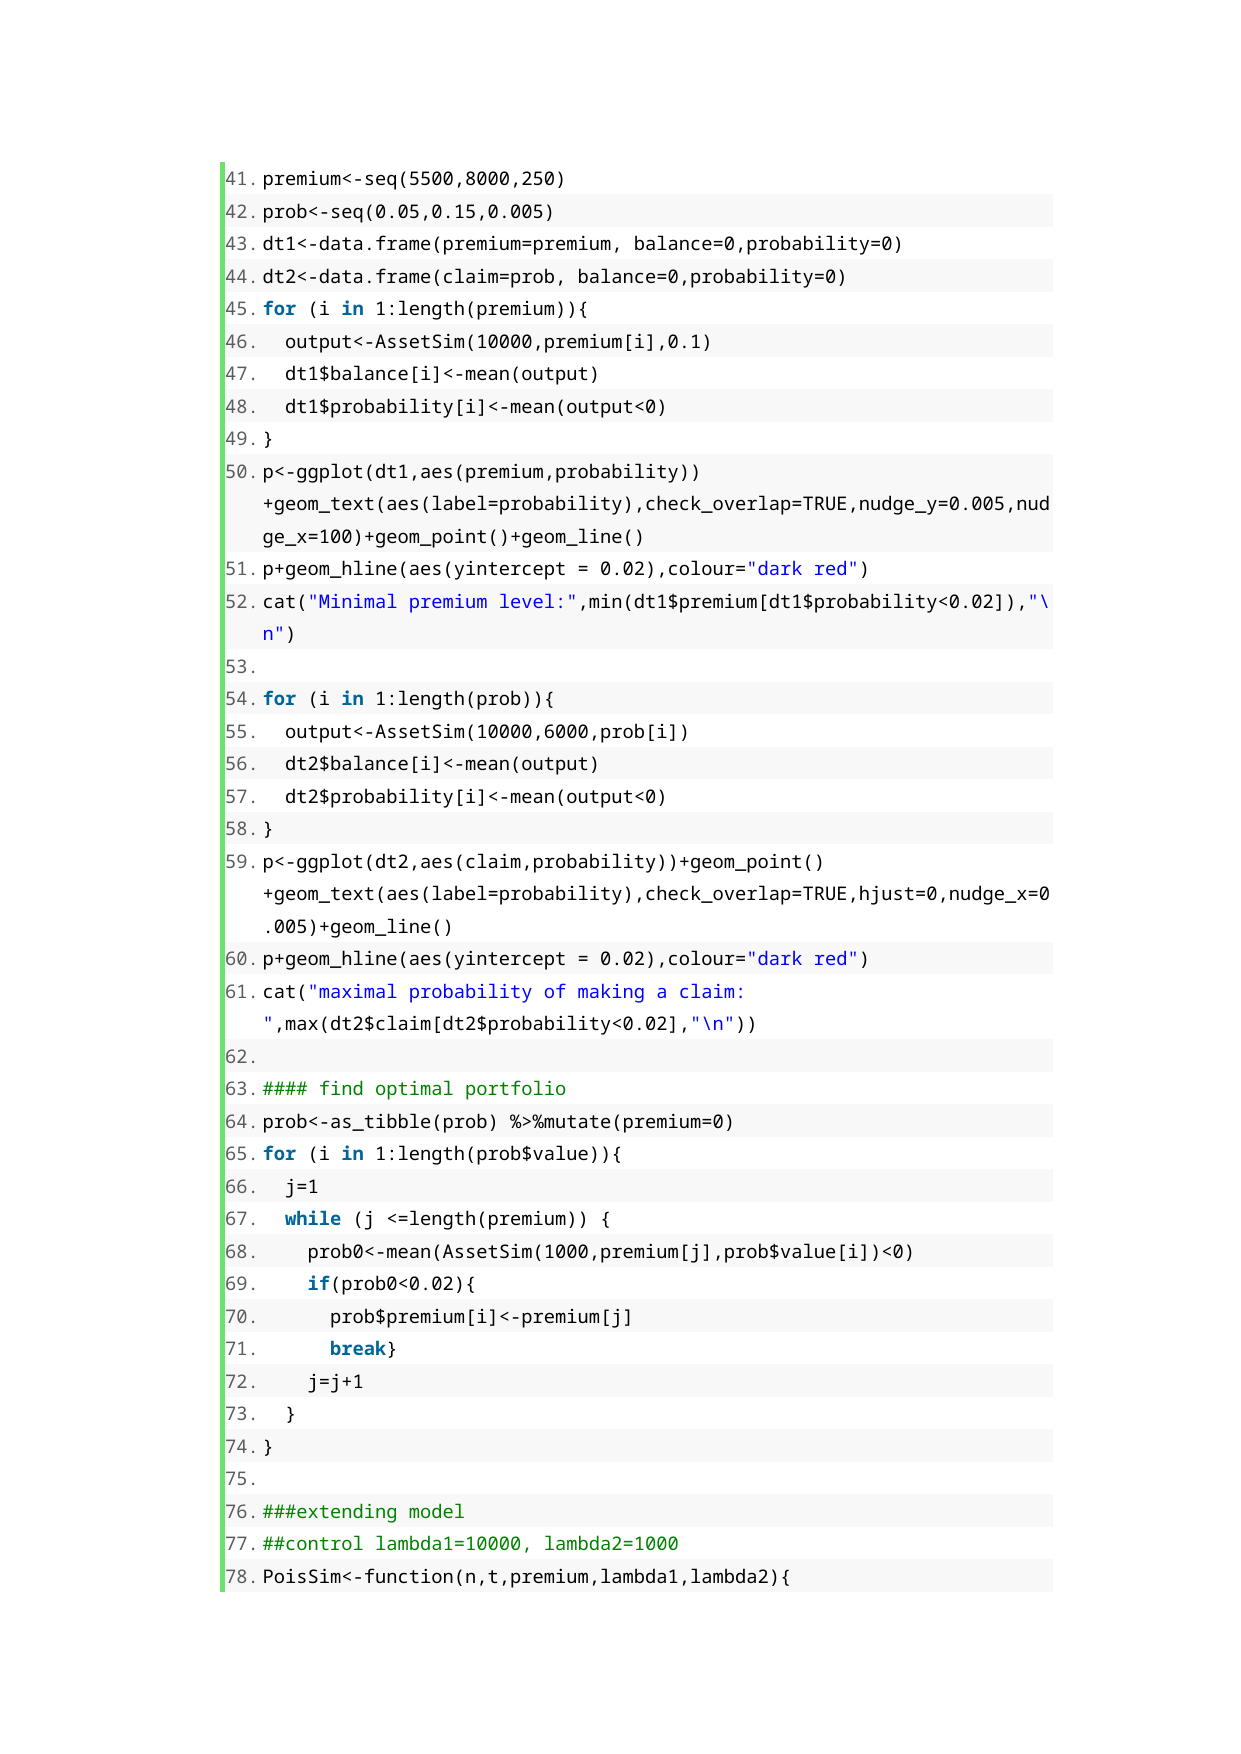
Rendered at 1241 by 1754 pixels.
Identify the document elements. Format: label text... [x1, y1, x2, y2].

list dt2$balance[i]<-mean(output) [225, 747, 1053, 779]
list for (i in 1:length(prob$value)){ [225, 1137, 1053, 1169]
list prob<-as_tibble(prob) %>%mutate(premium=0) [225, 1104, 1053, 1137]
list } [225, 1429, 1053, 1462]
list premium<-seq(5500,8000,250) [225, 162, 1053, 194]
list while (j <=length(premium)) { [225, 1202, 1053, 1234]
list prob0<-mean(AssetSim(1000,premium[j],prob$value[i])<0) [225, 1234, 1053, 1267]
list j=1 [225, 1169, 1053, 1202]
list dt2<-data.frame(claim=prob, balance=0,probability=0) [225, 259, 1053, 292]
list prob$premium[i]<-premium[j] [225, 1299, 1053, 1332]
list } [225, 1397, 1053, 1429]
list p<-ggplot(dt1,aes(premium,probability))+geom_text(aes(label=probability),check_overlap=TRUE,nudge_y=0.005,nudge_x=100)+geom_point()+geom_line() [225, 454, 1053, 552]
list output<-AssetSim(10000,premium[i],0.1) [225, 324, 1053, 357]
list output<-AssetSim(10000,6000,prob[i]) [225, 714, 1053, 747]
list ###extending model [225, 1494, 1053, 1527]
list p+geom_hline(aes(yintercept = 0.02),colour="dark red") [225, 552, 1053, 584]
list dt1$balance[i]<-mean(output) [225, 357, 1053, 389]
list cat("maximal probability of making a claim:",max(dt2$claim[dt2$probability<0.02],"\n")) [225, 974, 1053, 1039]
list p<-ggplot(dt2,aes(claim,probability))+geom_point()+geom_text(aes(label=probability),check_overlap=TRUE,hjust=0,nudge_x=0.005)+geom_line() [225, 844, 1053, 942]
list prob<-seq(0.05,0.15,0.005) [225, 194, 1053, 227]
list dt1<-data.frame(premium=premium, balance=0,probability=0) [225, 227, 1053, 259]
list dt1$probability[i]<-mean(output<0) [225, 389, 1053, 422]
list cat("Minimal premium level:",min(dt1$premium[dt1$probability<0.02]),"\n") [225, 584, 1053, 649]
list dt2$probability[i]<-mean(output<0) [225, 779, 1053, 812]
list ##control lambda1=10000, lambda2=1000 [225, 1527, 1053, 1559]
list } [225, 812, 1053, 844]
list for (i in 1:length(prob)){ [225, 682, 1053, 714]
list for (i in 1:length(premium)){ [225, 292, 1053, 324]
list if(prob0<0.02){ [225, 1267, 1053, 1299]
list } [225, 422, 1053, 454]
list #### find optimal portfolio [225, 1072, 1053, 1104]
list PoisSim<-function(n,t,premium,lambda1,lambda2){ [225, 1559, 1053, 1592]
list break} [225, 1332, 1053, 1364]
list j=j+1 [225, 1364, 1053, 1397]
list p+geom_hline(aes(yintercept = 0.02),colour="dark red") [225, 942, 1053, 974]
